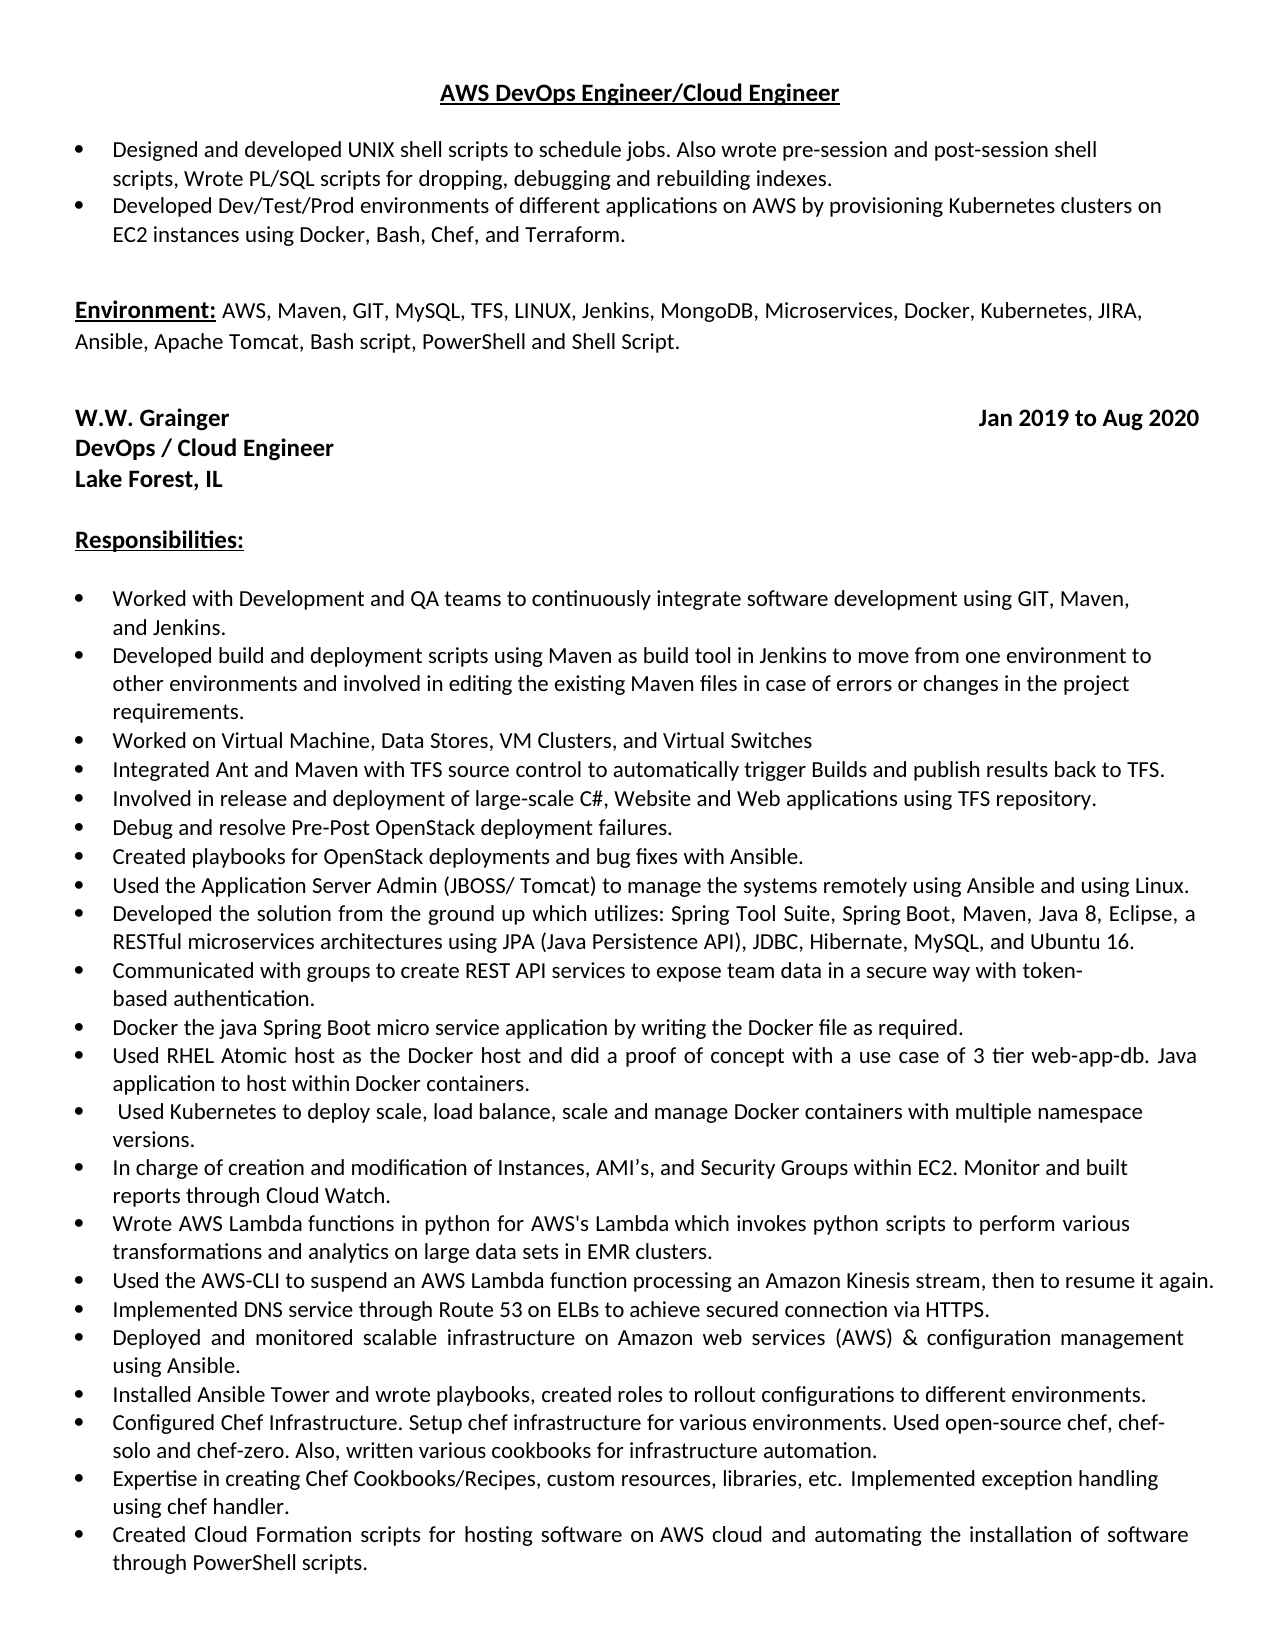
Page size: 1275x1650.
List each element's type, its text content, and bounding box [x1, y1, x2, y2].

list Worked with Development and QA teams to continuously integrate software development using GIT, Maven, and Jenkins. [75, 584, 1169, 641]
list Installed Ansible Tower and wrote playbooks, created roles to rollout configurations to different environments. [75, 1379, 1214, 1408]
list Expertise in creating Chef Cookbooks/Recipes, custom resources, libraries, etc. Implemented exception handling using chef handler. [75, 1464, 1200, 1520]
list Developed the solution from the ground up which utilizes: Spring Tool Suite, Spring Boot, Maven, Java 8, Eclipse, a RESTful microservices architectures using JPA (Java Persistence API), JDBC, Hibernate, MySQL, and Ubuntu 16. [75, 899, 1200, 956]
list Developed build and deployment scripts using Maven as build tool in Jenkins to move from one environment to other environments and involved in editing the existing Maven files in case of errors or changes in the project requirements. [75, 641, 1201, 725]
list Used RHEL Atomic host as the Docker host and did a proof of concept with a use case of 3 tier web-app-db. Java application to host within Docker containers. [75, 1041, 1201, 1097]
list Worked on Virtual Machine, Data Stores, VM Clusters, and Virtual Switches [75, 725, 1214, 754]
list Docker the java Spring Boot micro service application by writing the Docker file as required. [75, 1012, 1214, 1041]
list Involved in release and deployment of large-scale C#, Website and Web applications using TFS repository. [75, 783, 1214, 812]
list Used the AWS-CLI to suspend an AWS Lambda function processing an Amazon Kinesis stream, then to resume it again. [75, 1266, 1214, 1294]
list Created playbooks for OpenStack deployments and bug fixes with Ansible. [75, 841, 1214, 870]
list Used the Application Server Admin (JBOSS/ Tomcat) to manage the systems remotely using Ansible and using Linux. [75, 870, 1214, 899]
list In charge of creation and modification of Instances, AMI’s, and Security Groups within EC2. Monitor and built reports through Cloud Watch. [75, 1153, 1199, 1209]
list Designed and developed UNIX shell scripts to schedule jobs. Also wrote pre-session and post-session shell scripts, Wrote PL/SQL scripts for dropping, debugging and rebuilding indexes. [75, 136, 1168, 192]
list Deployed and monitored scalable infrastructure on Amazon web services (AWS) & configuration management using Ansible. [75, 1323, 1199, 1379]
list Wrote AWS Lambda functions in python for AWS's Lambda which invokes python scripts to perform various transformations and analytics on large data sets in EMR clusters. [75, 1209, 1200, 1266]
list Configured Chef Infrastructure. Setup chef infrastructure for various environments. Used open-source chef, chef-solo and chef-zero. Also, written various cookbooks for infrastructure automation. [75, 1408, 1201, 1464]
list Developed Dev/Test/Prod environments of different applications on AWS by provisioning Kubernetes clusters on EC2 instances using Docker, Bash, Chef, and Terraform. [75, 192, 1200, 248]
subtitle Responsibilities: [75, 524, 1214, 554]
list Integrated Ant and Maven with TFS source control to automatically trigger Builds and publish results back to TFS. [75, 754, 1214, 783]
list Created Cloud Formation scripts for hosting software on AWS cloud and automating the installation of software through PowerShell scripts. [75, 1520, 1200, 1576]
subtitle W.W. Grainger Jan 2019 to Aug 2020 [75, 402, 1214, 432]
text DevOps / Cloud Engineer Lake Forest, IL [75, 432, 334, 493]
list Implemented DNS service through Route 53 on ELBs to achieve secured connection via HTTPS. [75, 1294, 1214, 1323]
list Debug and resolve Pre-Post OpenStack deployment failures. [75, 812, 1214, 841]
list Communicated with groups to create REST API services to expose team data in a secure way with token-based authentication. [75, 956, 1138, 1012]
list Used Kubernetes to deploy scale, load balance, scale and manage Docker containers with multiple namespace versions. [75, 1097, 1199, 1153]
text Environment: AWS, Maven, GIT, MySQL, TFS, LINUX, Jenkins, MongoDB, Microservices, Docker, Kubernetes, JIRA, Ansible, Apache Tomcat, Bash script, PowerShell and Shell Script. [75, 294, 1200, 355]
